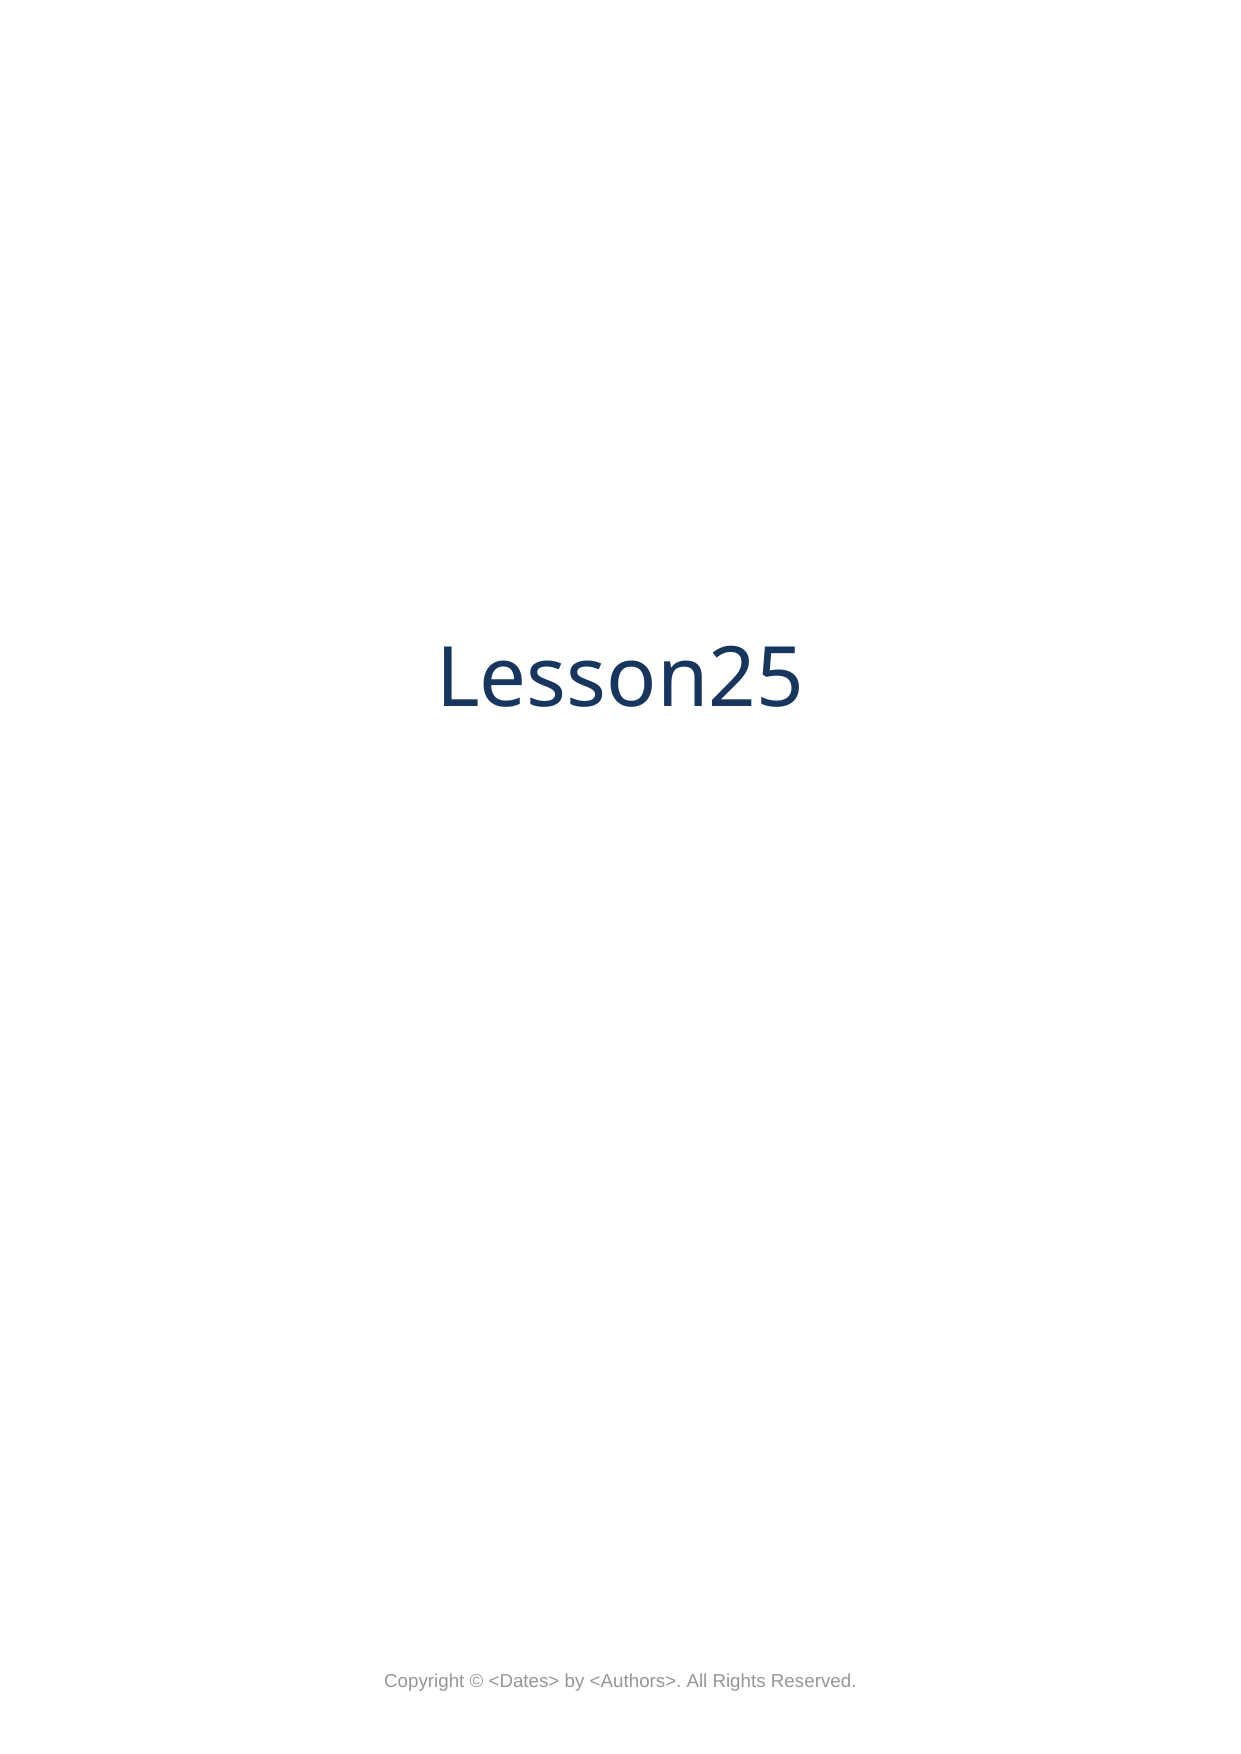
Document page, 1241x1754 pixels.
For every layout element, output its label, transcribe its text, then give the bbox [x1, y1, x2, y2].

text Lesson25 [125, 618, 1115, 731]
